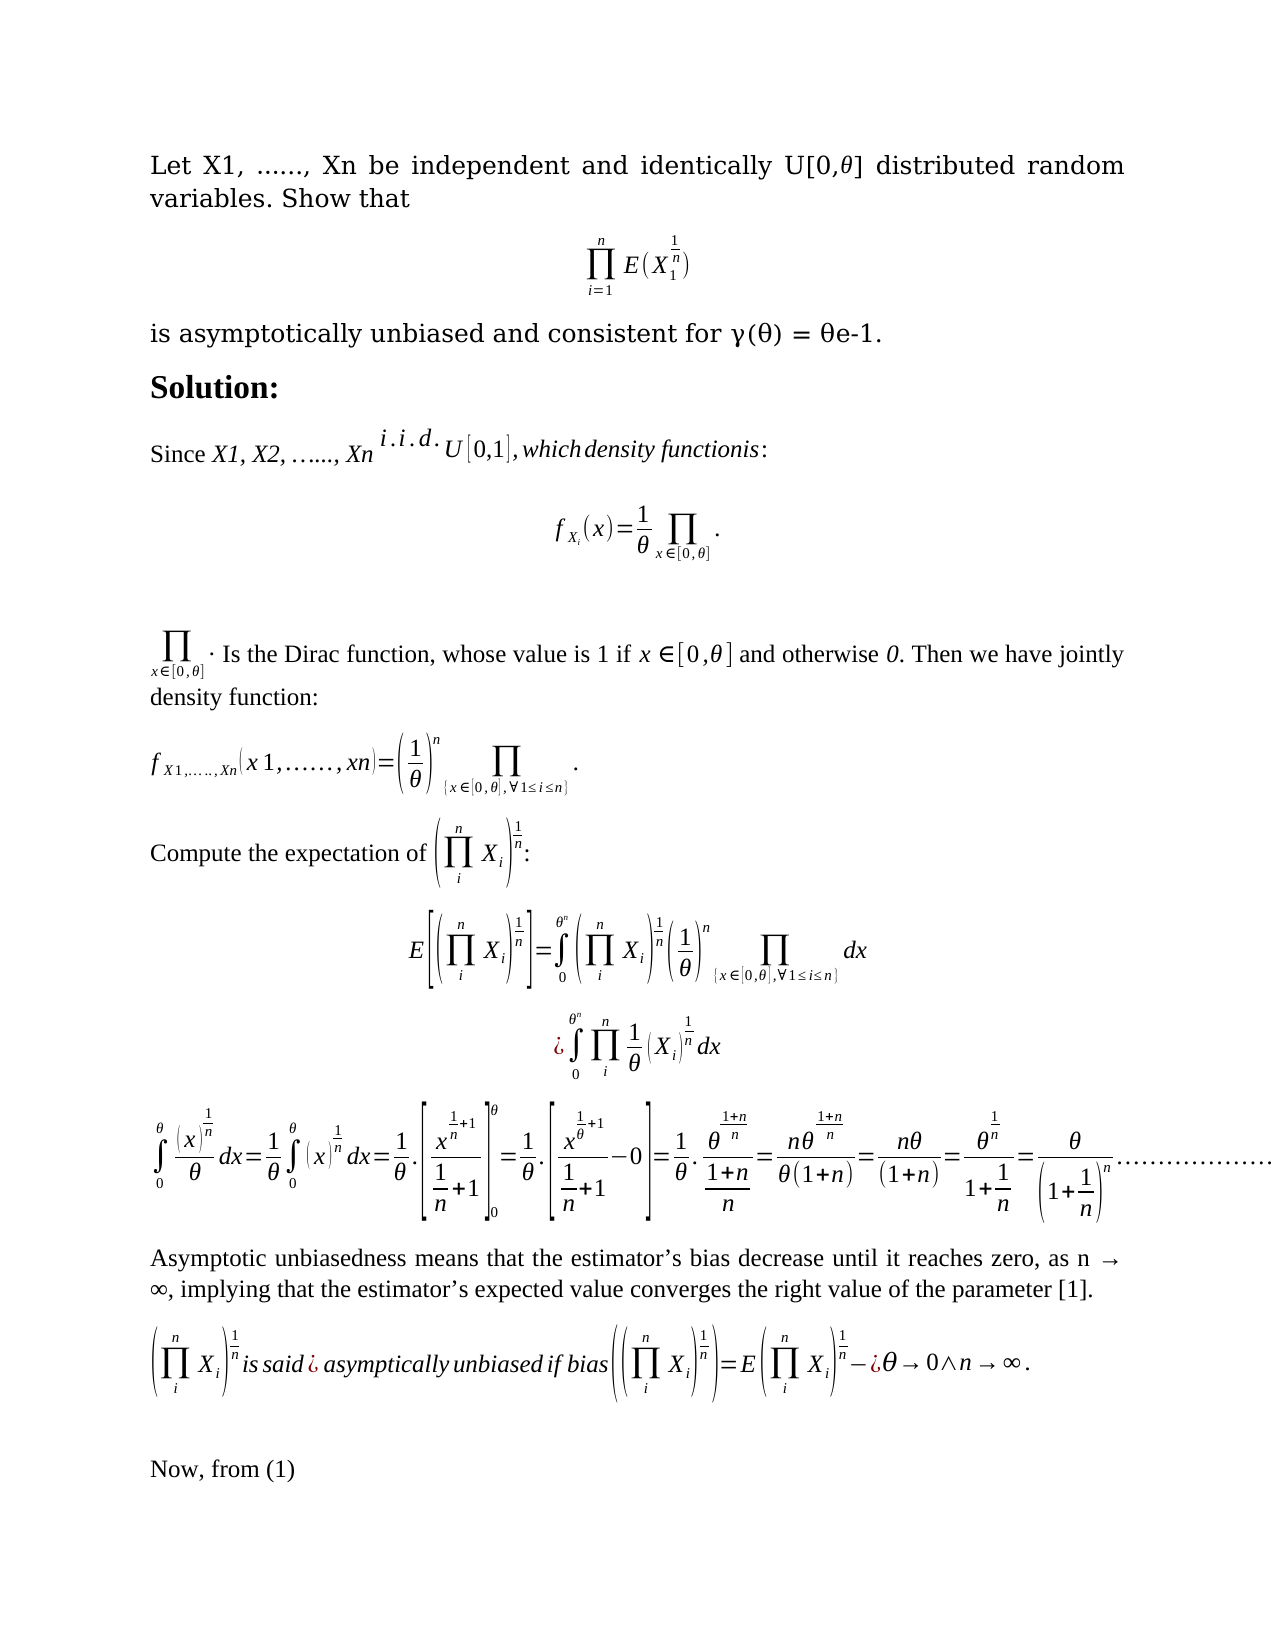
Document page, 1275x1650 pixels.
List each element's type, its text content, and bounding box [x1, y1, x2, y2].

text Asymptotic unbiasedness means that the estimator’s bias decrease until it reaches zero, as n → ∞, implying that the estimator’s expected value converges the right value of the parameter [1]. [150, 1243, 1125, 1303]
text Since X1, X2, …..., Xn [150, 425, 1125, 482]
text Compute the expectation of : [150, 816, 1125, 890]
text Now, from (1) [150, 1423, 1125, 1483]
text Solution: [150, 367, 1125, 405]
text Is the Dirac function, whose value is 1 if x and otherwise 0. Then we have jointly density function: [150, 629, 1125, 711]
text is asymptotically unbiased and consistent for γ(θ) = θe-1. [150, 318, 1125, 348]
text 𝜃 [150, 1322, 1125, 1404]
text Let X1, …..., Xn be independent and identically U[0,] distributed random variables. Show that [150, 150, 1125, 212]
